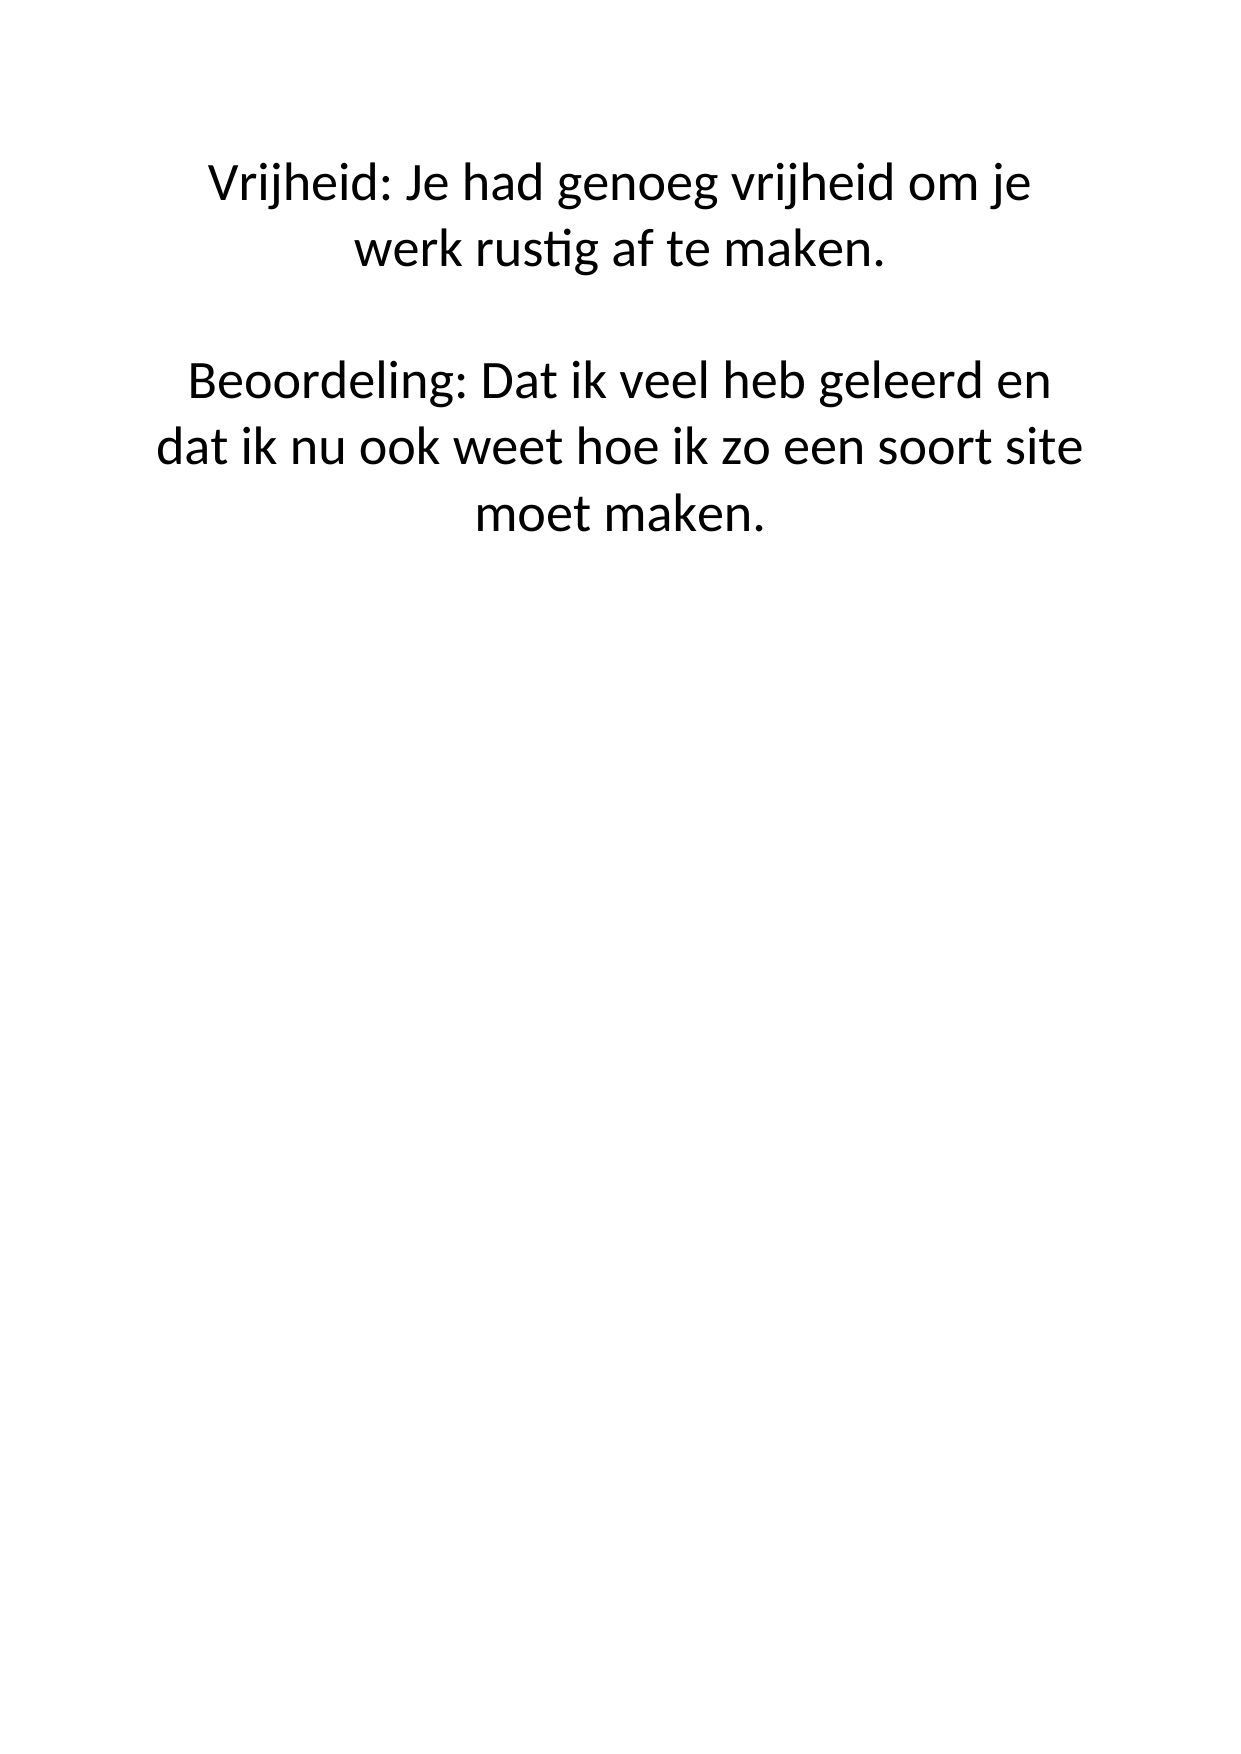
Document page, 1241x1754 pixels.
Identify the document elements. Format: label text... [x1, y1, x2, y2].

text Vrijheid: Je had genoeg vrijheid om je werk rustig af te maken. [148, 148, 1093, 280]
text Beoordeling: Dat ik veel heb geleerd en dat ik nu ook weet hoe ik zo een soort site moet maken. [148, 346, 1093, 544]
